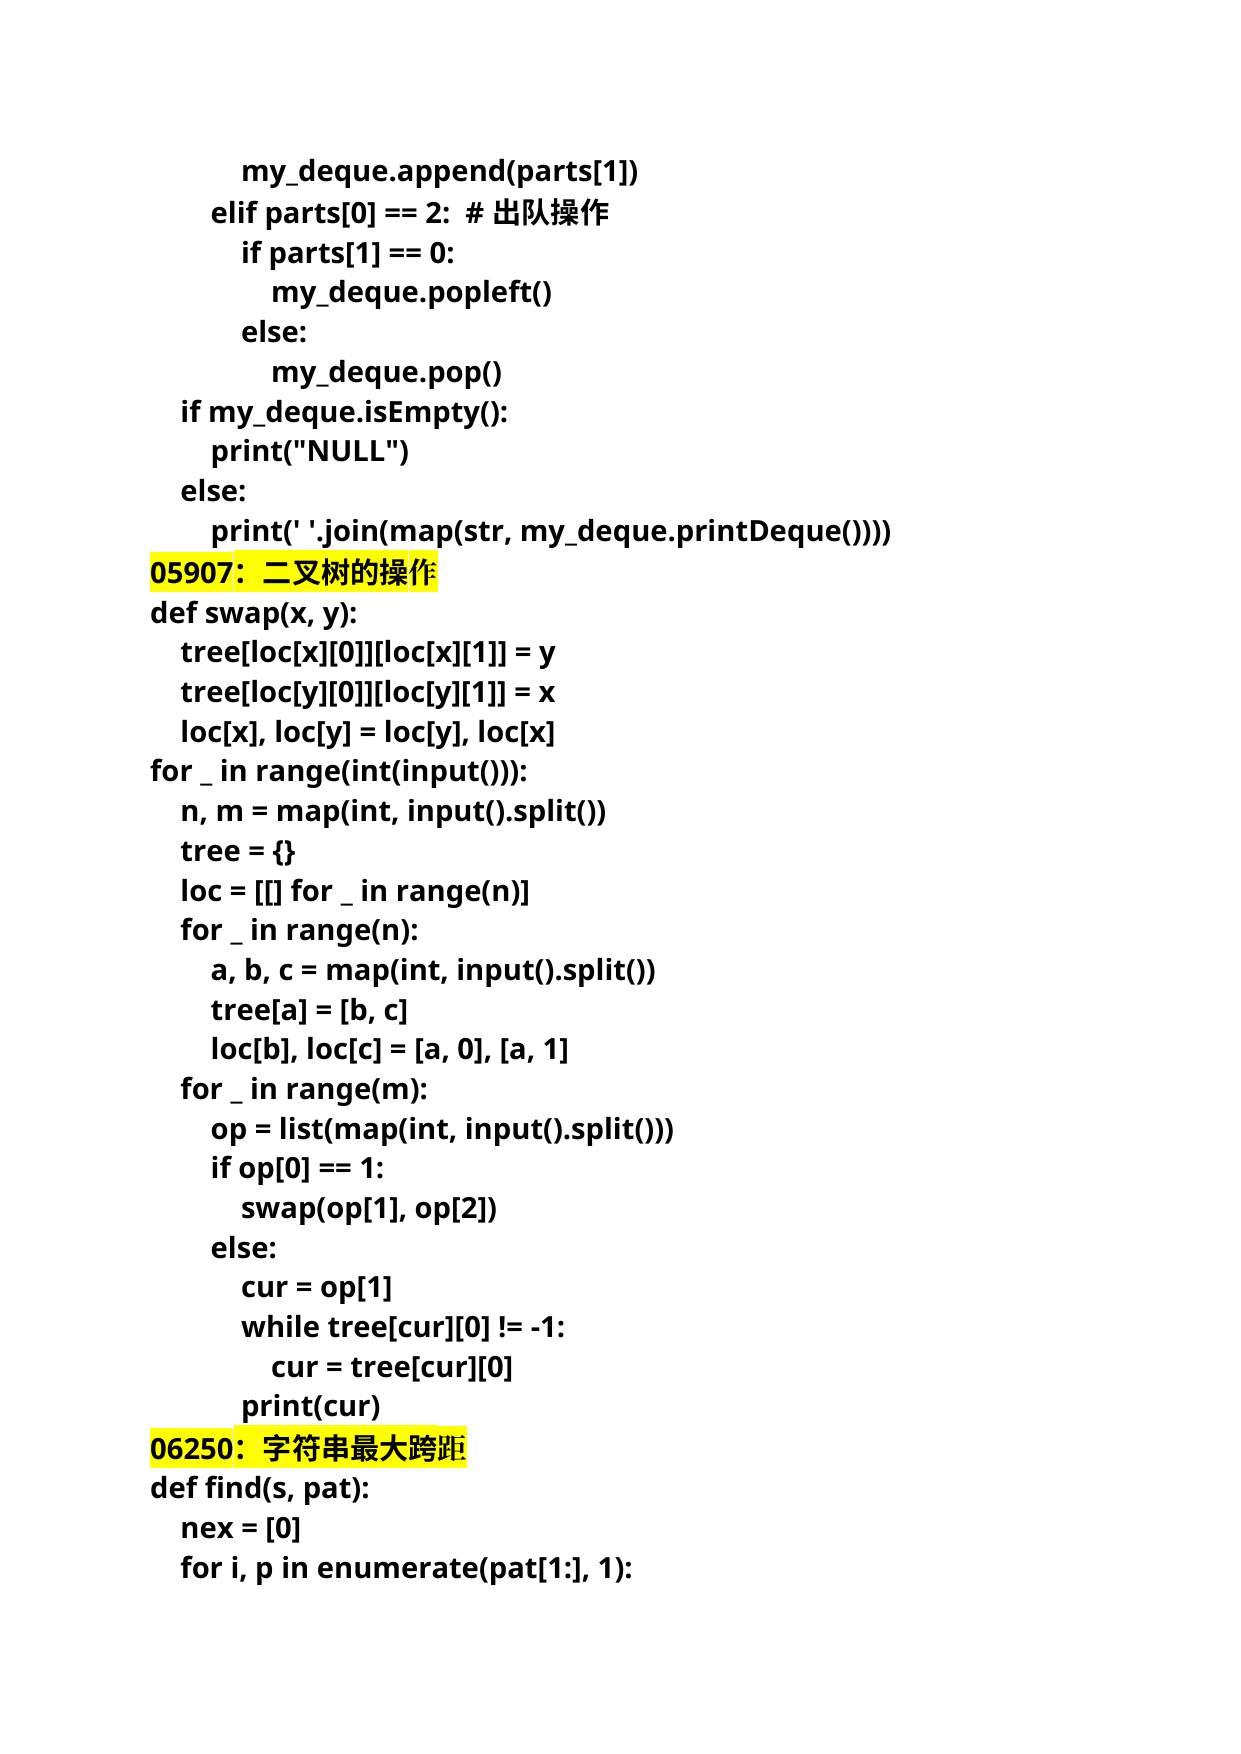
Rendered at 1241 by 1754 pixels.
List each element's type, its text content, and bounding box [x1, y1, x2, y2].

text if parts[1] == 0: [150, 232, 1090, 272]
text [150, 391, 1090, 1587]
text my_deque.pop() [150, 351, 1090, 391]
text elif parts[0] == 2: # 出队操作 [150, 190, 1090, 232]
text my_deque.append(parts[1]) [150, 150, 1090, 190]
text else: [150, 311, 1090, 351]
text my_deque.popleft() [150, 272, 1090, 311]
